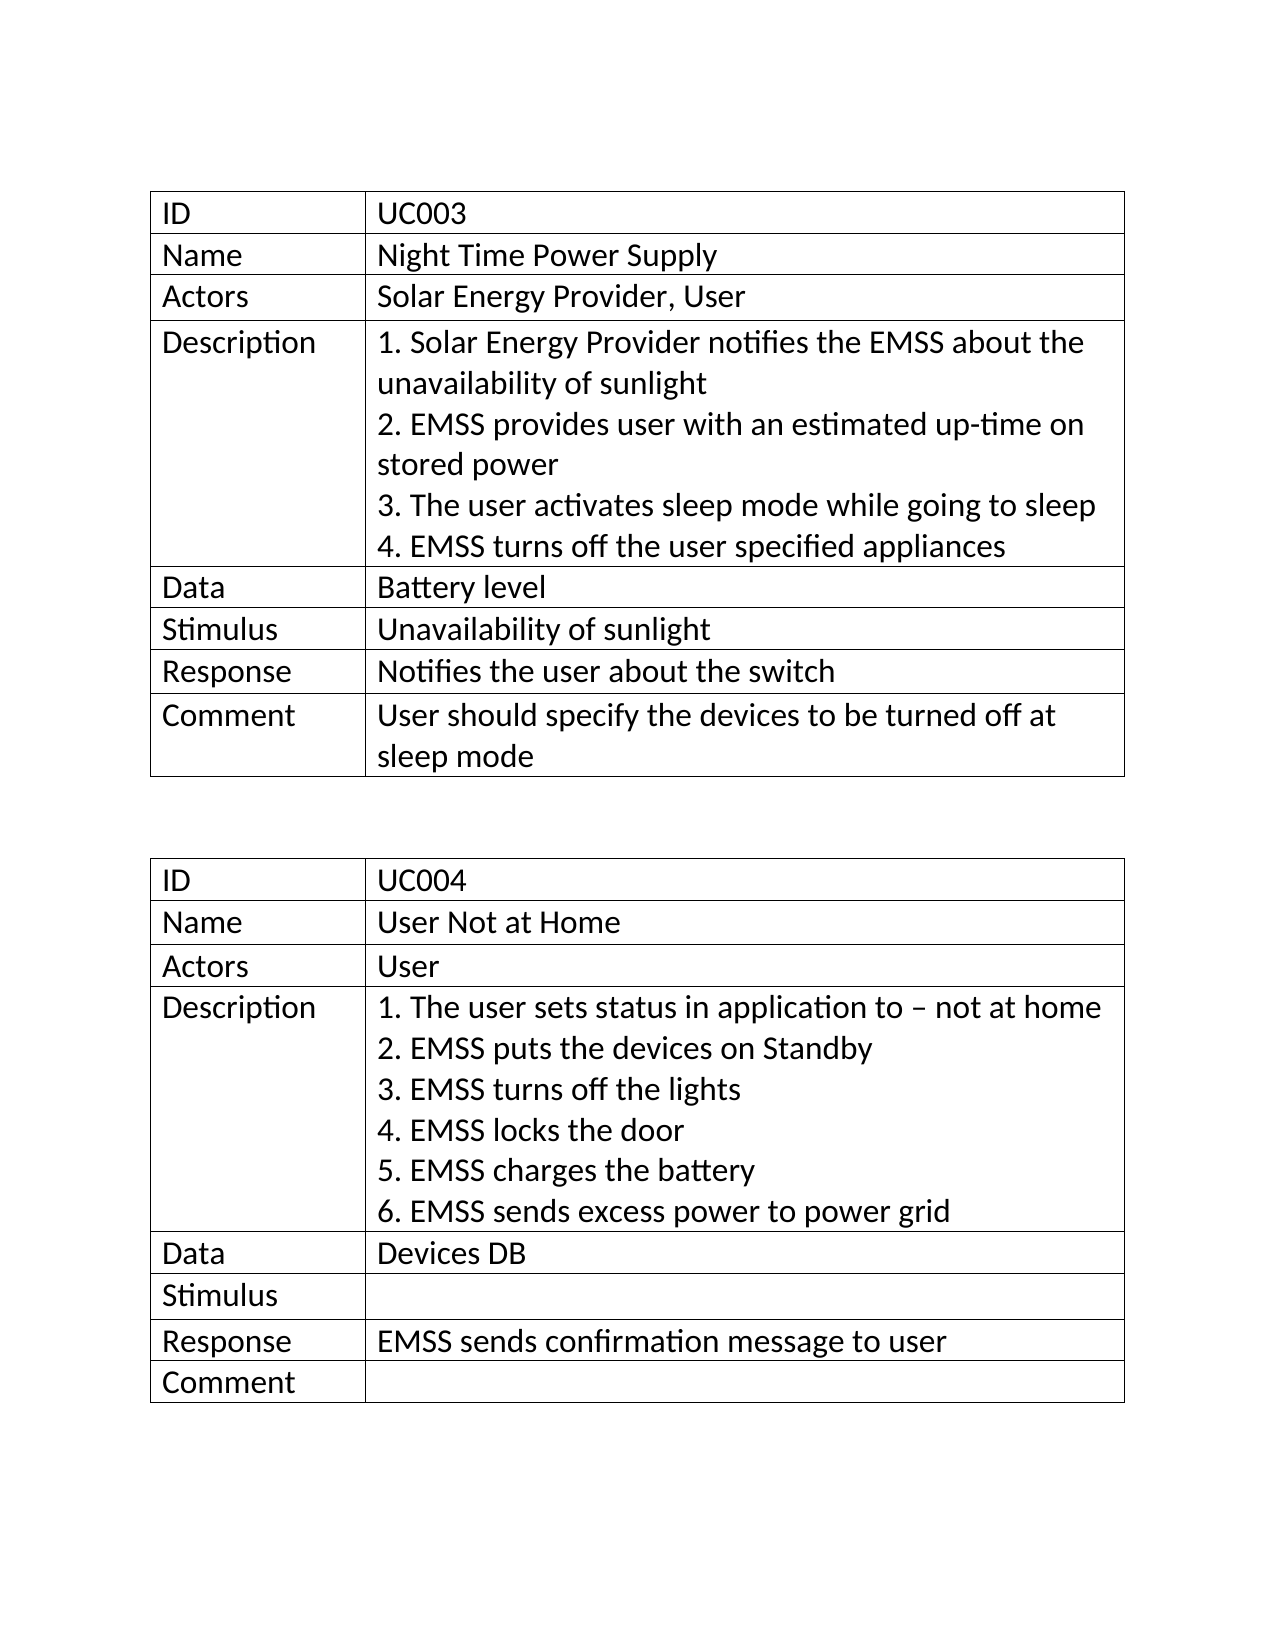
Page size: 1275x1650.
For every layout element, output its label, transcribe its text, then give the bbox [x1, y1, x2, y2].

table_cell Devices DB [366, 1232, 1124, 1273]
table_cell Unavailability of sunlight [366, 608, 1124, 649]
table_cell User should specify the devices to be turned off at sleep mode [366, 694, 1124, 776]
table_cell EMSS sends confirmation message to user [366, 1320, 1124, 1360]
table_cell Data [151, 567, 365, 607]
table_header ID [151, 192, 365, 232]
table_cell User Not at Home [366, 901, 1124, 944]
table_cell Actors [151, 275, 365, 320]
table_cell Response [151, 1320, 365, 1360]
table_cell 1. The user sets status in application to – not at home 2. EMSS puts the devices on Standby 3. EMSS turns off the lights 4. EMSS locks the door 5. EMSS charges the battery 6. EMSS sends excess power to power grid [366, 987, 1124, 1231]
table_cell Stimulus [151, 1274, 365, 1318]
table_cell Description [151, 987, 365, 1231]
table_cell Data [151, 1232, 365, 1273]
table_cell Name [151, 901, 365, 944]
table_cell Response [151, 650, 365, 693]
table_cell Name [151, 234, 365, 274]
table_cell 1. Solar Energy Provider notifies the EMSS about the unavailability of sunlight 2. EMSS provides user with an estimated up-time on stored power 3. The user activates sleep mode while going to sleep 4. EMSS turns off the user specified appliances [366, 321, 1124, 566]
table_header UC003 [366, 192, 1124, 232]
table_cell Comment [151, 694, 365, 776]
table_cell Battery level [366, 567, 1124, 607]
table_cell Solar Energy Provider, User [366, 275, 1124, 320]
table_cell Night Time Power Supply [366, 234, 1124, 274]
table_cell Comment [151, 1361, 365, 1402]
table_cell [366, 1361, 1124, 1402]
table_cell User [366, 945, 1124, 986]
table_cell [366, 1274, 1124, 1318]
table_cell Notifies the user about the switch [366, 650, 1124, 693]
table_header UC004 [366, 859, 1124, 900]
table_header ID [151, 859, 365, 900]
table_cell Actors [151, 945, 365, 986]
table_cell Description [151, 321, 365, 566]
table_cell Stimulus [151, 608, 365, 649]
